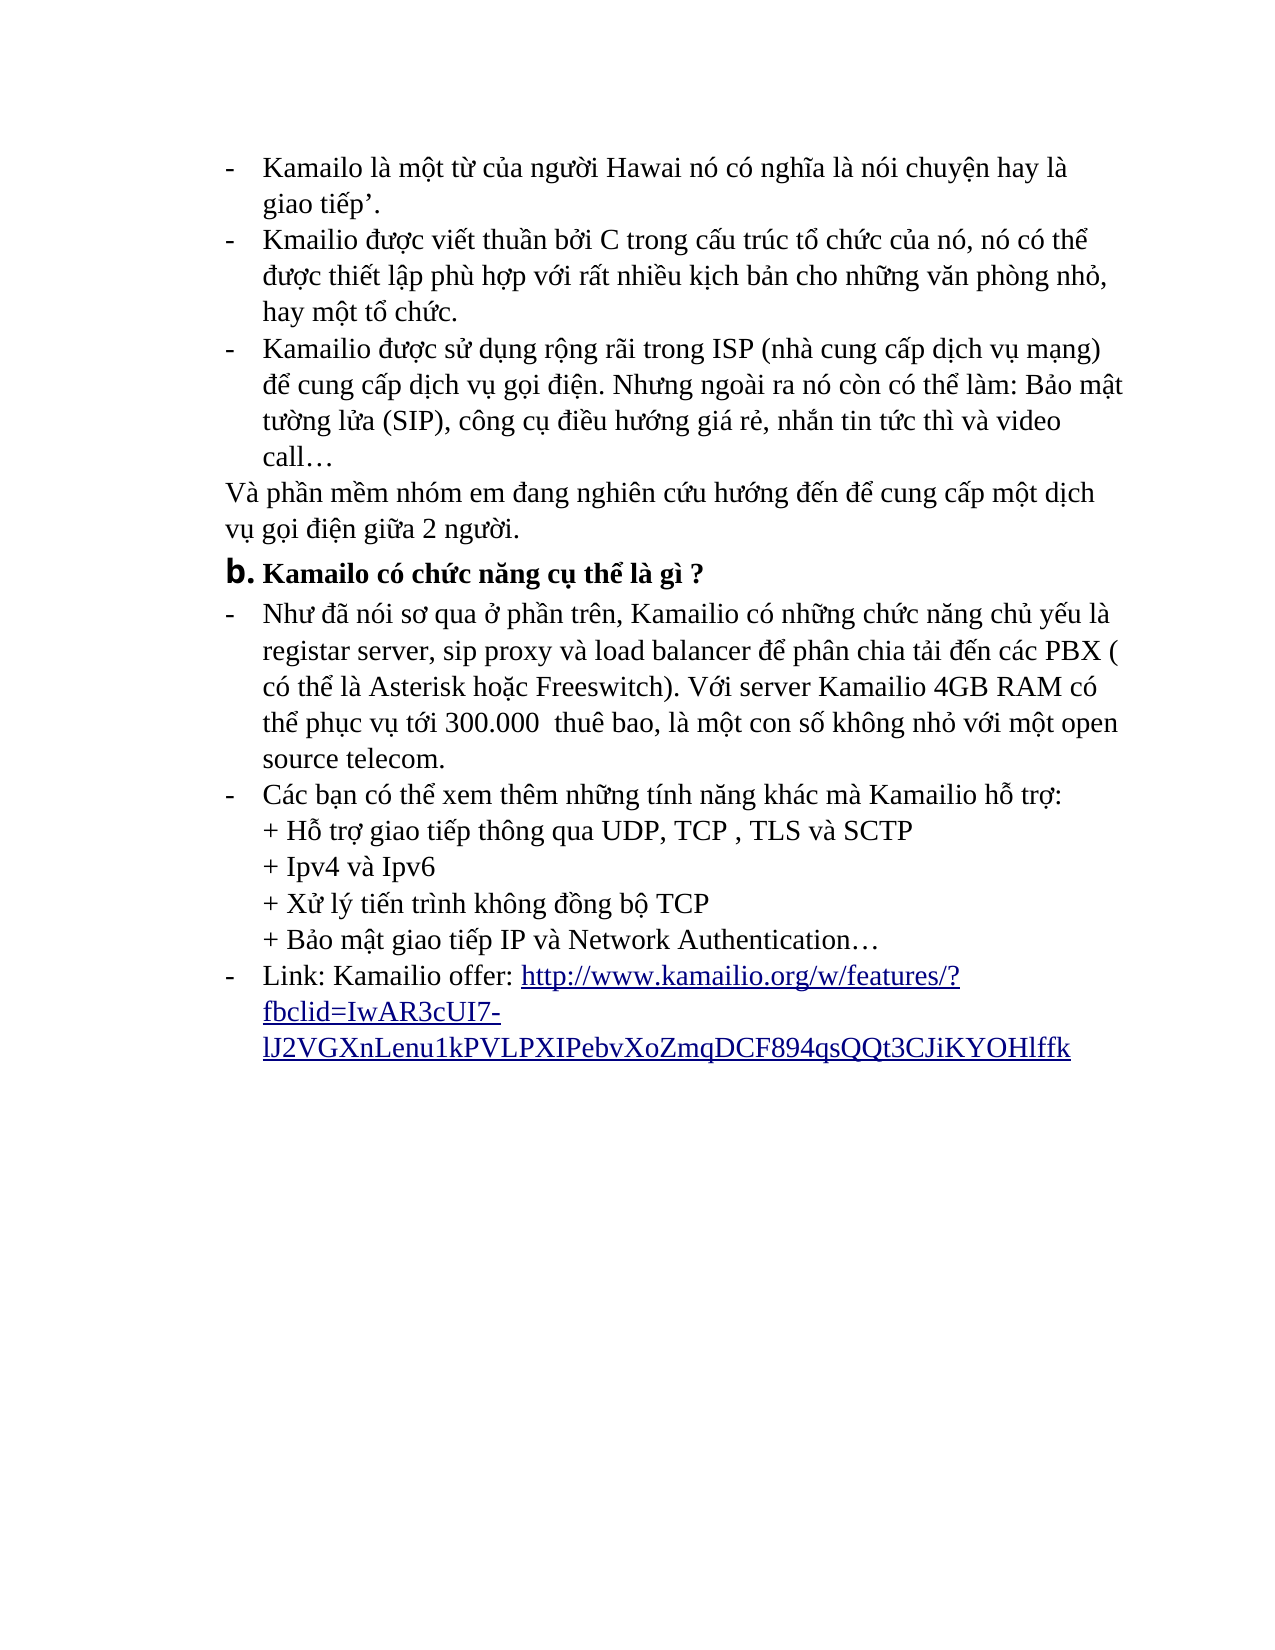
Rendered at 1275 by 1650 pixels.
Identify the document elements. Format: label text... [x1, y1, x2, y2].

list Kamailio được sử dụng rộng rãi trong ISP (nhà cung cấp dịch vụ mạng) để cung cấp dịch vụ gọi điện. Nhưng ngoài ra nó còn có thể làm: Bảo mật tường lửa (SIP), công cụ điều hướng giá rẻ, nhắn tin tức thì và video call… [225, 331, 1125, 473]
list Và phần mềm nhóm em đang nghiên cứu hướng đến để cung cấp một dịch vụ gọi điện giữa 2 người. [225, 475, 1125, 545]
list + Xử lý tiến trình không đồng bộ TCP [262, 886, 1125, 919]
list Kamailo có chức năng cụ thể là gì ? [225, 548, 1125, 593]
list Như đã nói sơ qua ở phần trên, Kamailio có những chức năng chủ yếu là registar server, sip proxy và load balancer để phân chia tải đến các PBX ( có thể là Asterisk hoặc Freeswitch). Với server Kamailio 4GB RAM có thể phục vụ tới 300.000 thuê bao, là một con số không nhỏ với một open source telecom. [225, 597, 1125, 775]
list Kmailio được viết thuần bởi C trong cấu trúc tổ chức của nó, nó có thể được thiết lập phù hợp với rất nhiều kịch bản cho những văn phòng nhỏ, hay một tổ chức. [225, 222, 1125, 328]
list + Ipv4 và Ipv6 [262, 849, 1125, 883]
list + Hỗ trợ giao tiếp thông qua UDP, TCP , TLS và SCTP [262, 813, 1125, 847]
list Link: Kamailio offer: http://www.kamailio.org/w/features/?fbclid=IwAR3cUI7-lJ2VGXnLenu1kPVLPXIPebvXoZmqDCF894qsQQt3CJiKYOHlffk [225, 958, 1125, 1064]
list Các bạn có thể xem thêm những tính năng khác mà Kamailio hỗ trợ: [225, 777, 1125, 811]
list Kamailo là một từ của người Hawai nó có nghĩa là nói chuyện hay là giao tiếp’. [225, 150, 1125, 220]
list + Bảo mật giao tiếp IP và Network Authentication… [262, 922, 1125, 955]
